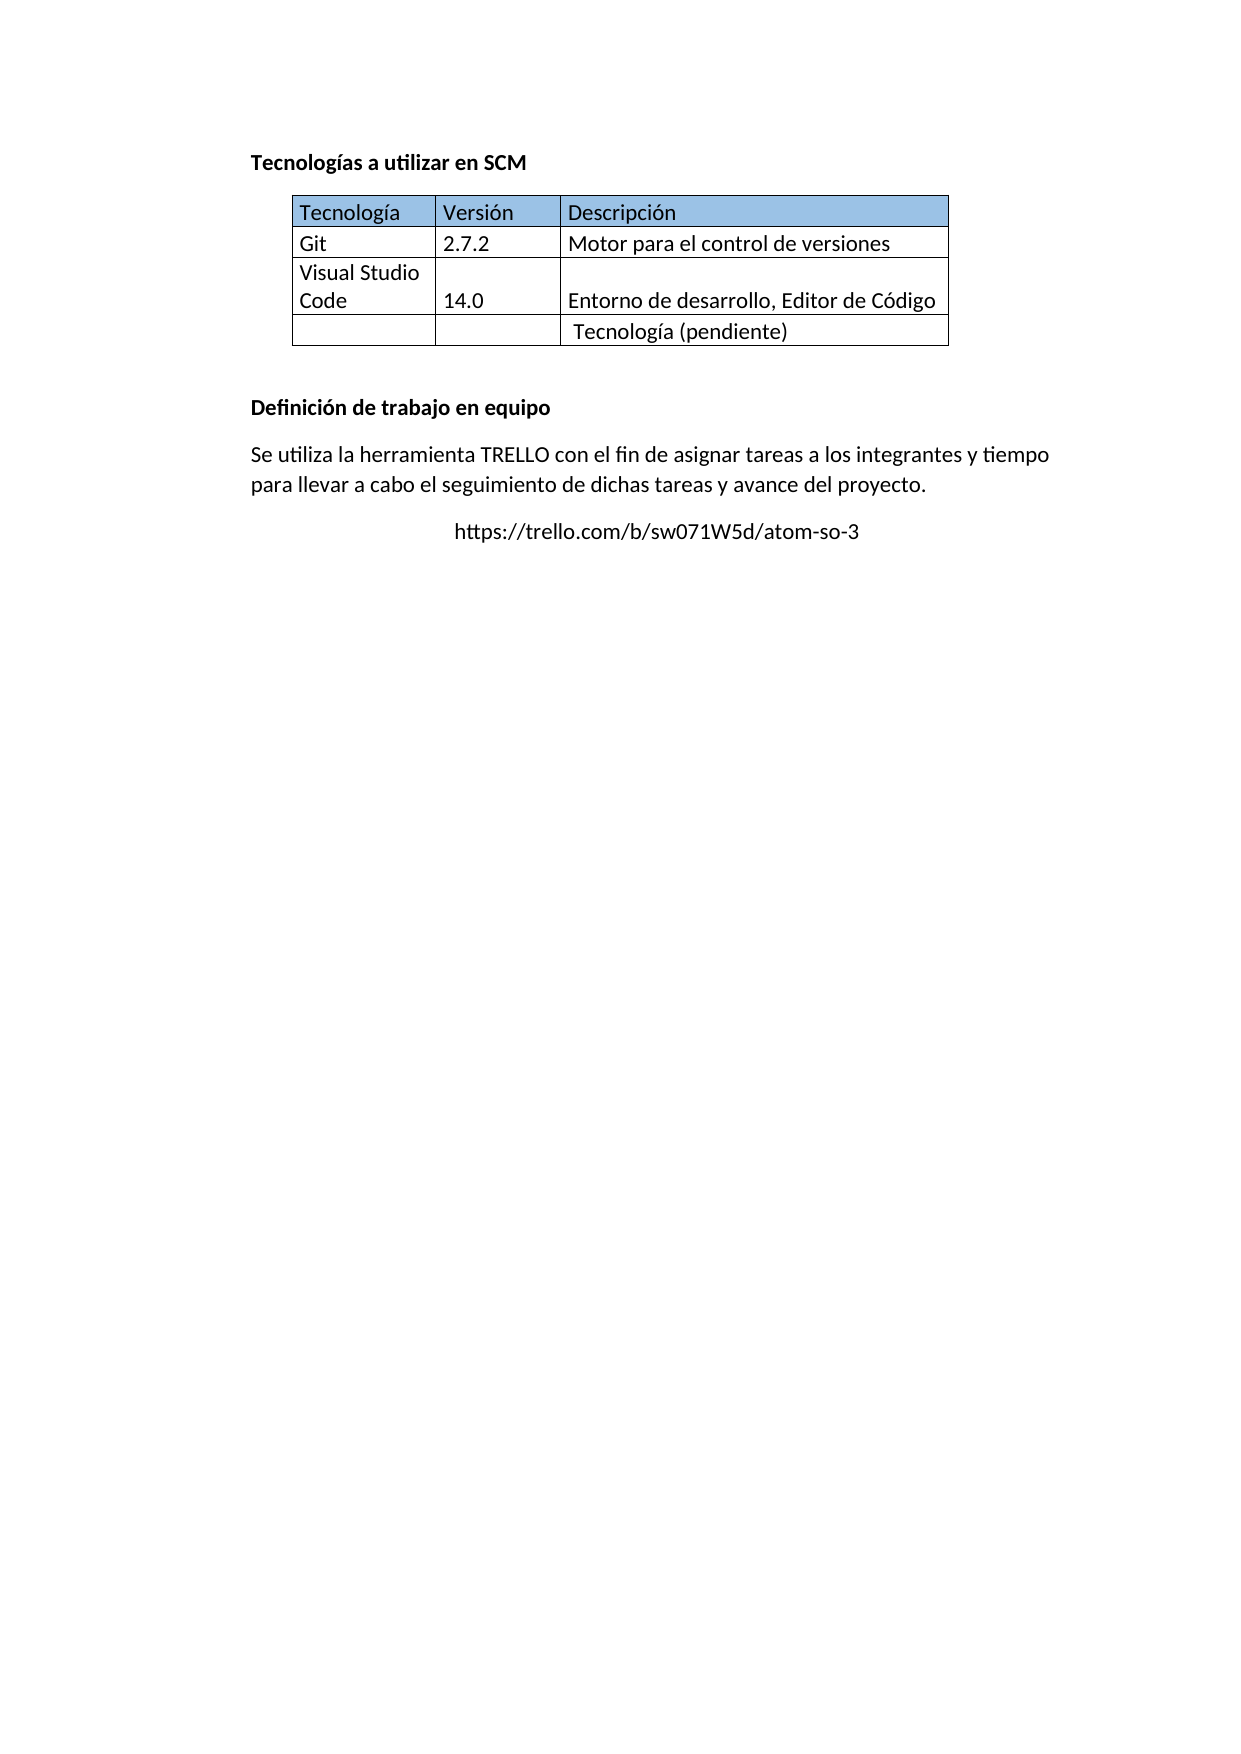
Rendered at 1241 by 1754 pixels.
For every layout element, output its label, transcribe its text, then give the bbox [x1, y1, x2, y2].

table_cell Git [293, 227, 435, 257]
table_cell [436, 315, 560, 345]
table_header Tecnología [293, 196, 435, 226]
table_header Versión [436, 196, 560, 226]
table_cell Entorno de desarrollo, Editor de Código [561, 258, 948, 314]
table_cell Tecnología (pendiente) [561, 315, 948, 345]
text Tecnologías a utilizar en SCM [251, 148, 1063, 176]
table_cell 14.0 [436, 258, 560, 314]
table_cell [293, 315, 435, 345]
text Se utiliza la herramienta TRELLO con el fin de asignar tareas a los integrantes y tiempo para llevar a cabo el seguimiento de dichas tareas y avance del proyecto. [251, 440, 1063, 498]
table_cell 2.7.2 [436, 227, 560, 257]
text https://trello.com/b/sw071W5d/atom-so-3 [251, 517, 1063, 545]
table_cell Motor para el control de versiones [561, 227, 948, 257]
table_header Descripción [561, 196, 948, 226]
table_cell Visual Studio Code [293, 258, 435, 314]
text Definición de trabajo en equipo [251, 393, 1063, 421]
